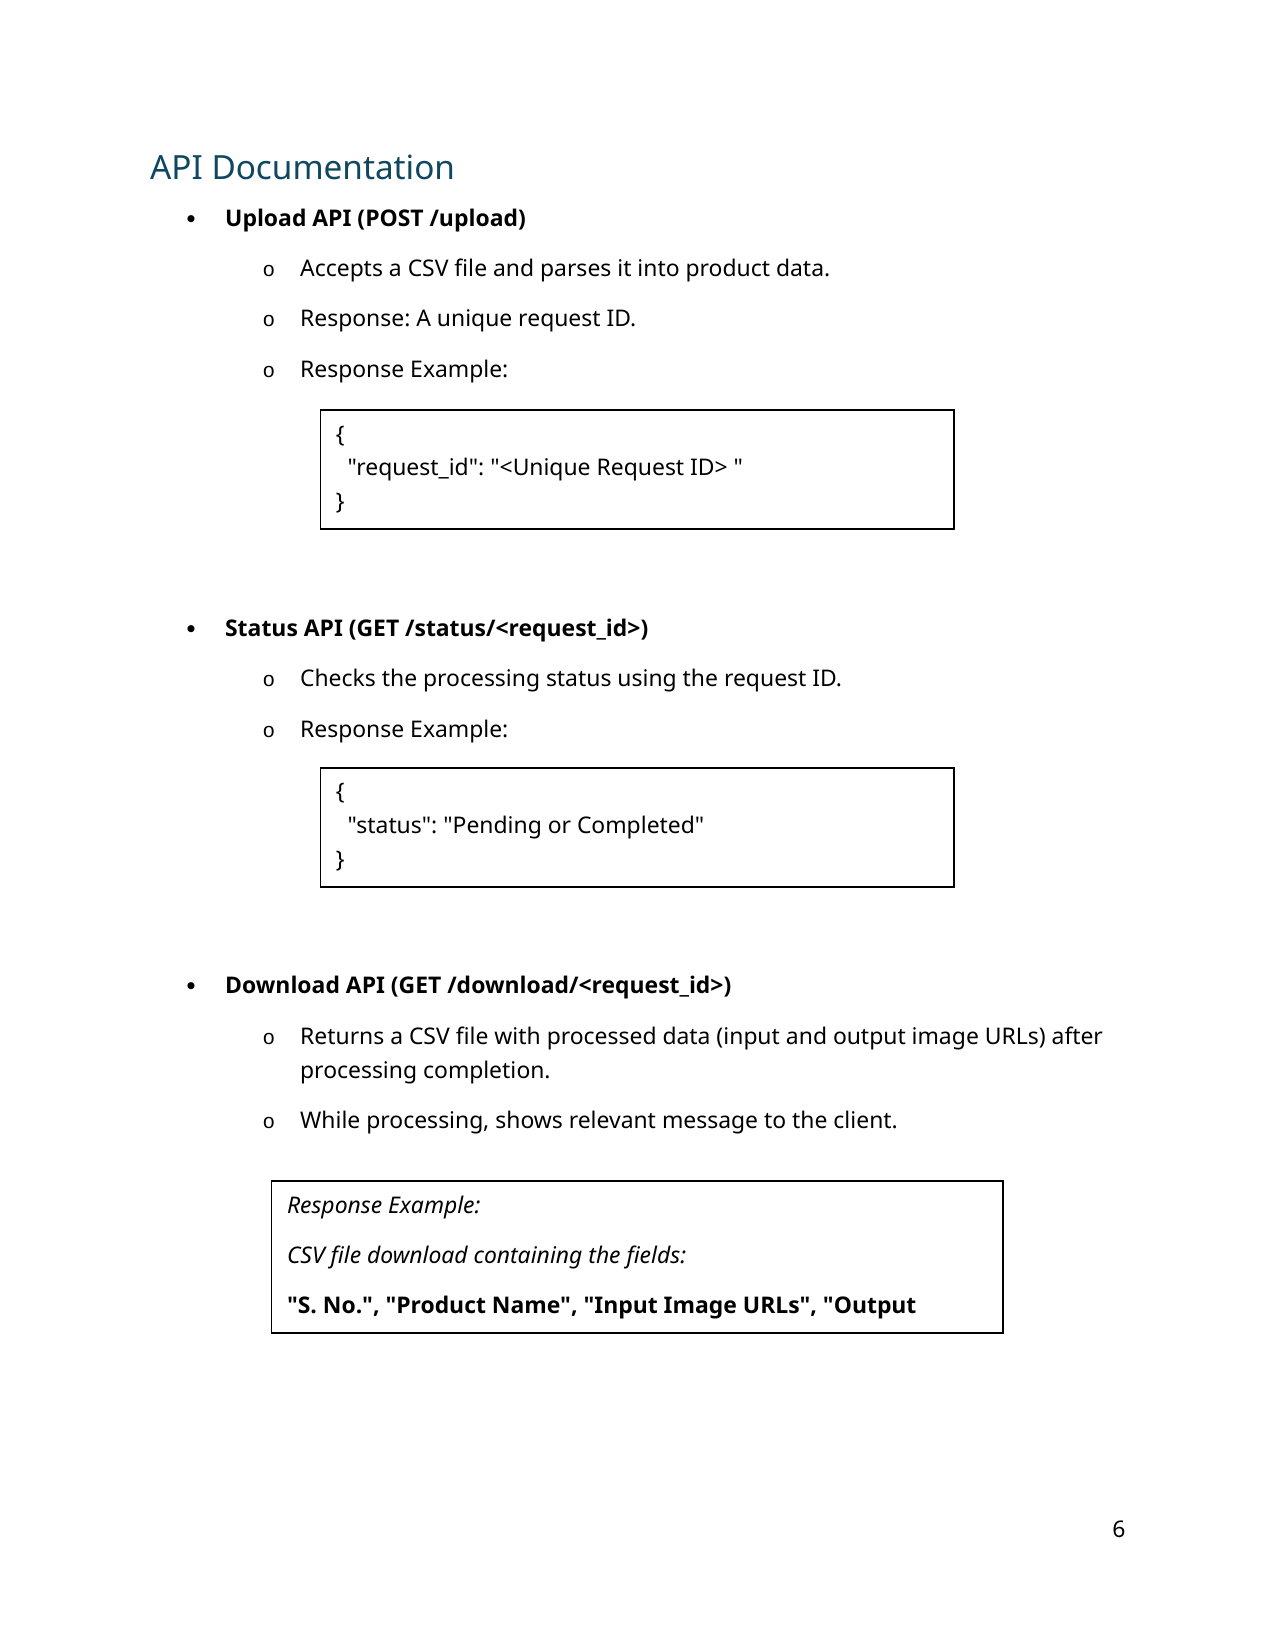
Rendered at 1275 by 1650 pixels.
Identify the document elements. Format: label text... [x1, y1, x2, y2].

list While processing, shows relevant message to the client. [262, 1104, 1125, 1135]
list Response Example: [262, 712, 1125, 744]
list Upload API (POST /upload) [187, 201, 1125, 233]
subtitle API Documentation [150, 144, 1125, 189]
list Status API (GET /status/<request_id>) [187, 612, 1125, 643]
list Accepts a CSV file and parses it into product data. [262, 252, 1125, 283]
list Download API (GET /download/<request_id>) [187, 969, 1125, 1001]
list Checks the processing status using the request ID. [262, 662, 1125, 693]
list Returns a CSV file with processed data (input and output image URLs) after processing completion. [262, 1020, 1125, 1085]
list Response Example: [262, 353, 1125, 384]
list Response: A unique request ID. [262, 302, 1125, 333]
